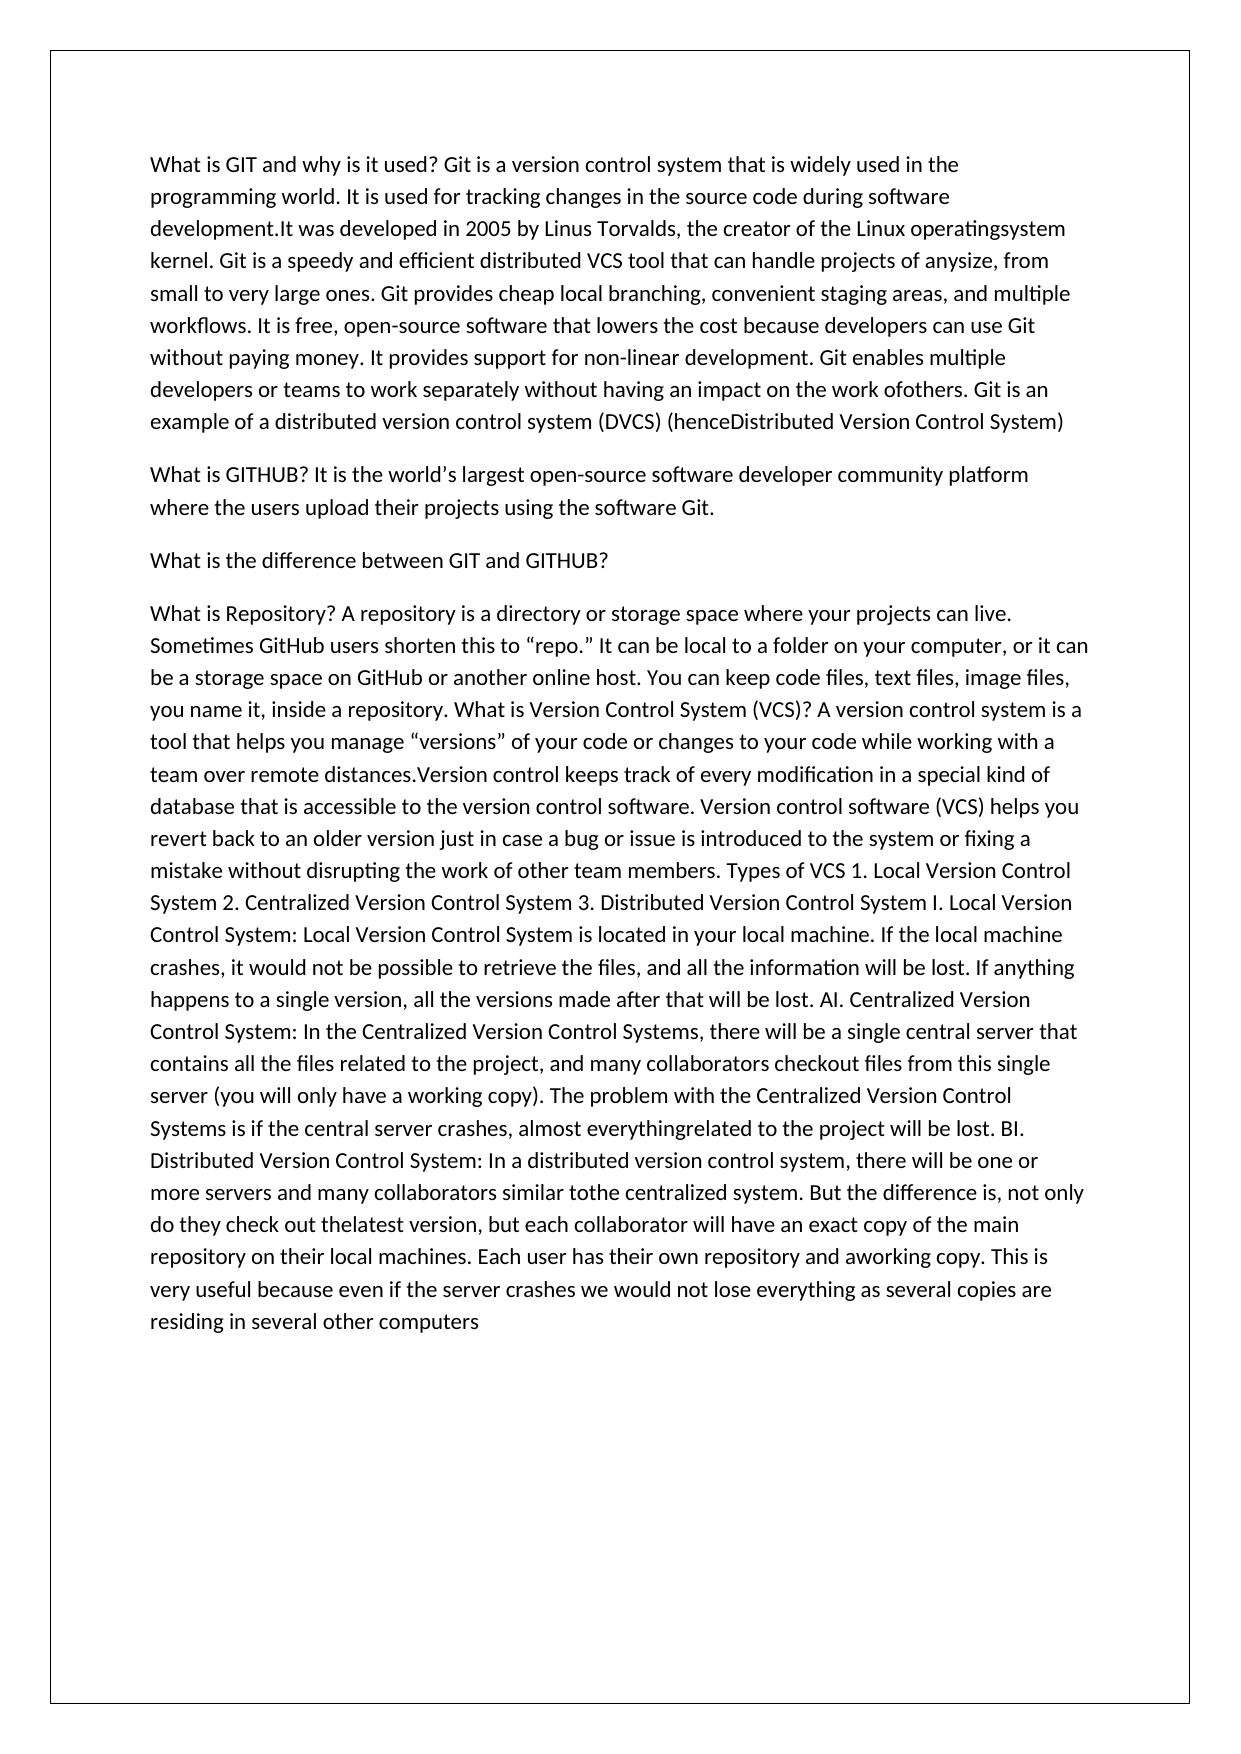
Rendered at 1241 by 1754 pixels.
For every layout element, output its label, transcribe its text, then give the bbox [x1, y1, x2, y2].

text What is GIT and why is it used? Git is a version control system that is widely used in the programming world. It is used for tracking changes in the source code during software development.It was developed in 2005 by Linus Torvalds, the creator of the Linux operatingsystem kernel. Git is a speedy and efficient distributed VCS tool that can handle projects of anysize, from small to very large ones. Git provides cheap local branching, convenient staging areas, and multiple workflows. It is free, open-source software that lowers the cost because developers can use Git without paying money. It provides support for non-linear development. Git enables multiple developers or teams to work separately without having an impact on the work ofothers. Git is an example of a distributed version control system (DVCS) (henceDistributed Version Control System) [150, 150, 1090, 436]
text What is GITHUB? It is the world’s largest open-source software developer community platform where the users upload their projects using the software Git. [150, 461, 1090, 521]
text What is the difference between GIT and GITHUB? [150, 546, 1090, 574]
text What is Repository? A repository is a directory or storage space where your projects can live. Sometimes GitHub users shorten this to “repo.” It can be local to a folder on your computer, or it can be a storage space on GitHub or another online host. You can keep code files, text files, image files, you name it, inside a repository. What is Version Control System (VCS)? A version control system is a tool that helps you manage “versions” of your code or changes to your code while working with a team over remote distances.Version control keeps track of every modification in a special kind of database that is accessible to the version control software. Version control software (VCS) helps you revert back to an older version just in case a bug or issue is introduced to the system or fixing a mistake without disrupting the work of other team members. Types of VCS 1. Local Version Control System 2. Centralized Version Control System 3. Distributed Version Control System I. Local Version Control System: Local Version Control System is located in your local machine. If the local machine crashes, it would not be possible to retrieve the files, and all the information will be lost. If anything happens to a single version, all the versions made after that will be lost. AI. Centralized Version Control System: In the Centralized Version Control Systems, there will be a single central server that contains all the files related to the project, and many collaborators checkout files from this single server (you will only have a working copy). The problem with the Centralized Version Control Systems is if the central server crashes, almost everythingrelated to the project will be lost. BI. Distributed Version Control System: In a distributed version control system, there will be one or more servers and many collaborators similar tothe centralized system. But the difference is, not only do they check out thelatest version, but each collaborator will have an exact copy of the main repository on their local machines. Each user has their own repository and aworking copy. This is very useful because even if the server crashes we would not lose everything as several copies are residing in several other computers [150, 599, 1090, 1335]
